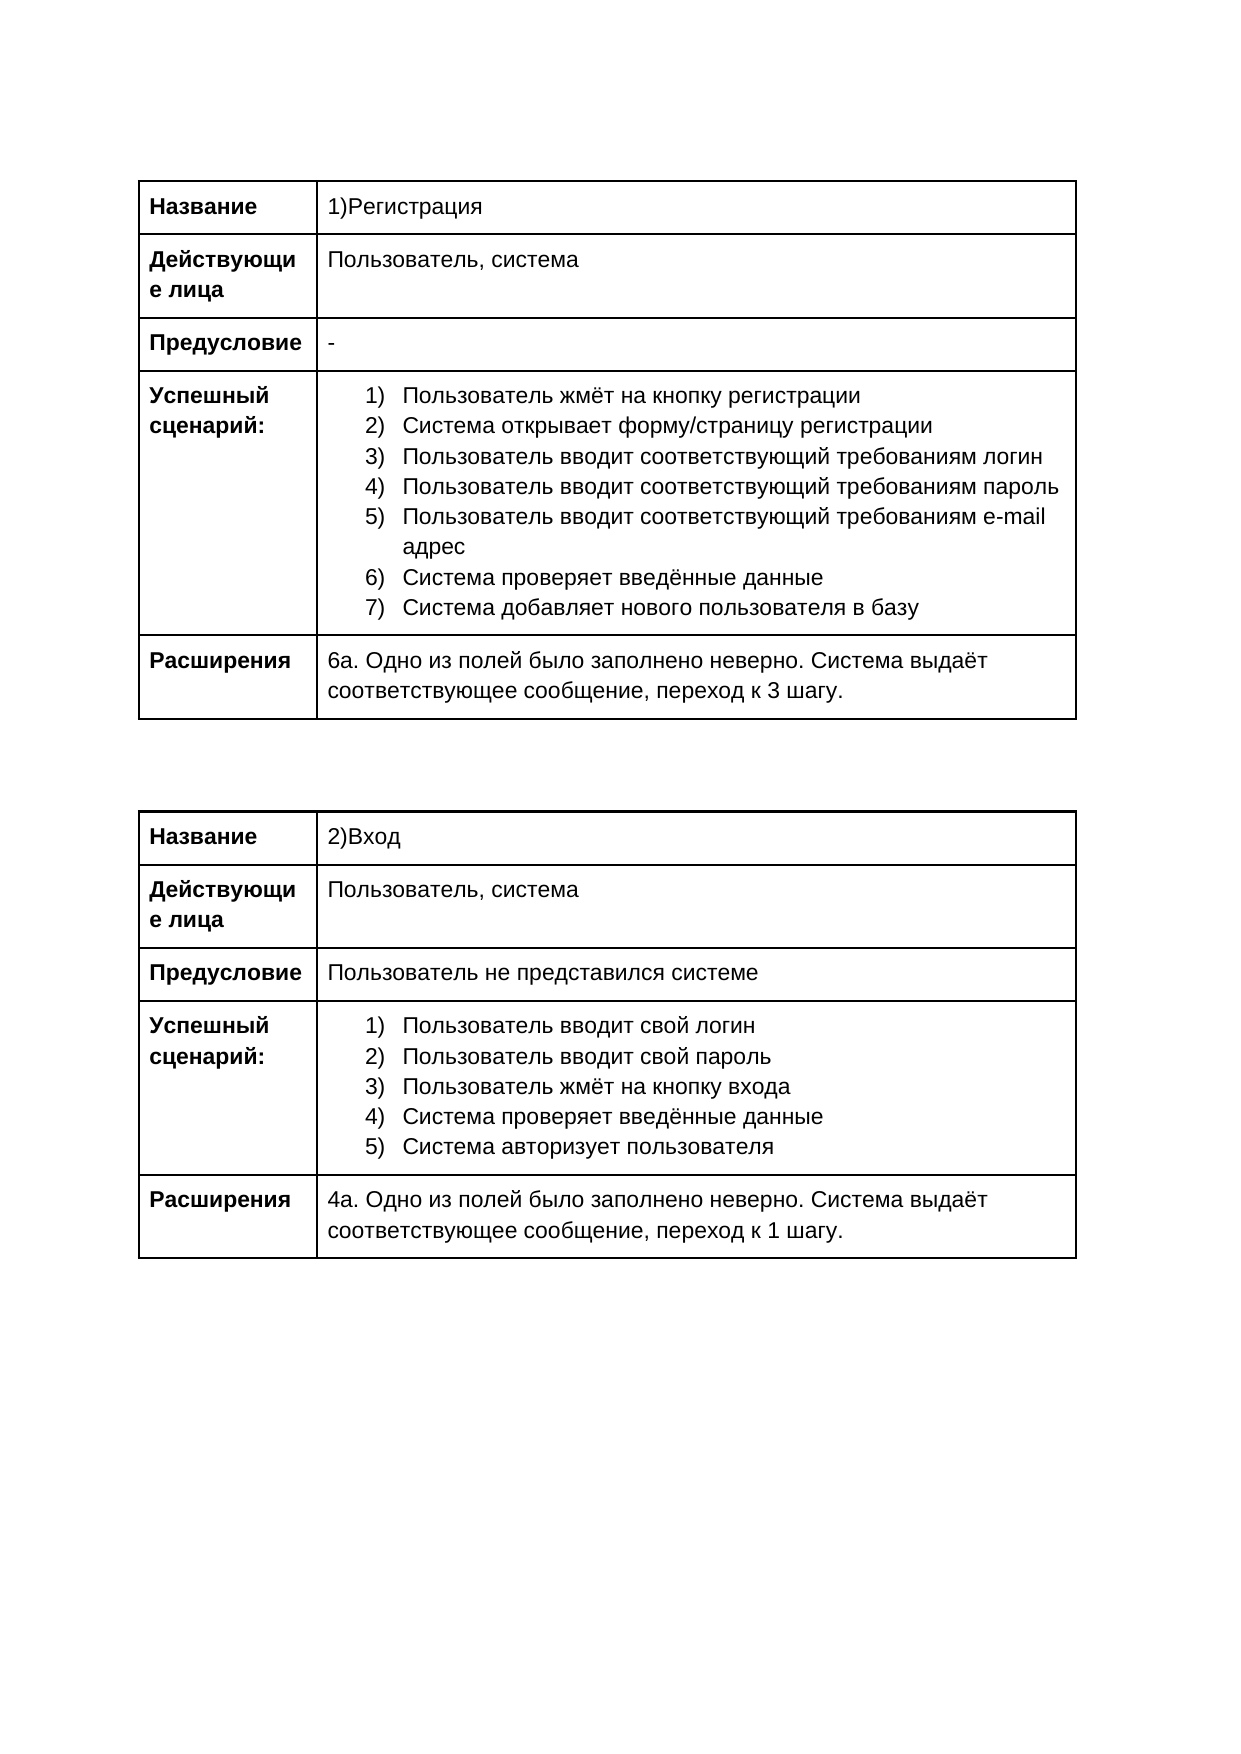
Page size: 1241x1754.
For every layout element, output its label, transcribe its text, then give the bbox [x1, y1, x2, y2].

table_cell Действующие лица [140, 866, 316, 947]
table_cell 4а. Одно из полей было заполнено неверно. Система выдаёт соответствующее сообщение, переход к 1 шагу. [318, 1176, 1075, 1257]
table_header 2)Вход [318, 813, 1075, 863]
table_cell Действующие лица [140, 235, 316, 317]
table_cell Успешный сценарий: [140, 1002, 316, 1174]
table_cell Предусловие [140, 949, 316, 1000]
table_cell Пользователь жмёт на кнопку регистрации Система открывает форму/страницу регистрации Пользователь вводит соответствующий требованиям логин Пользователь вводит соответствующий требованиям пароль Пользователь вводит соответствующий требованиям e-mail адрес Система проверяет введённые данные Система добавляет нового пользователя в базу [318, 372, 1075, 634]
table_cell Пользователь вводит свой логин Пользователь вводит свой пароль Пользователь жмёт на кнопку входа Система проверяет введённые данные Система авторизует пользователя [318, 1002, 1075, 1174]
table_cell Успешный сценарий: [140, 372, 316, 634]
table_cell 6а. Одно из полей было заполнено неверно. Система выдаёт соответствующее сообщение, переход к 3 шагу. [318, 636, 1075, 718]
table_cell - [318, 319, 1075, 370]
table_header Название [140, 182, 316, 233]
table_header Название [140, 813, 316, 863]
table_cell Расширения [140, 636, 316, 718]
table_header 1)Регистрация [318, 182, 1075, 233]
table_cell Пользователь не представился системе [318, 949, 1075, 1000]
table_cell Предусловие [140, 319, 316, 370]
table_cell Пользователь, система [318, 235, 1075, 317]
table_cell Пользователь, система [318, 866, 1075, 947]
table_cell Расширения [140, 1176, 316, 1257]
